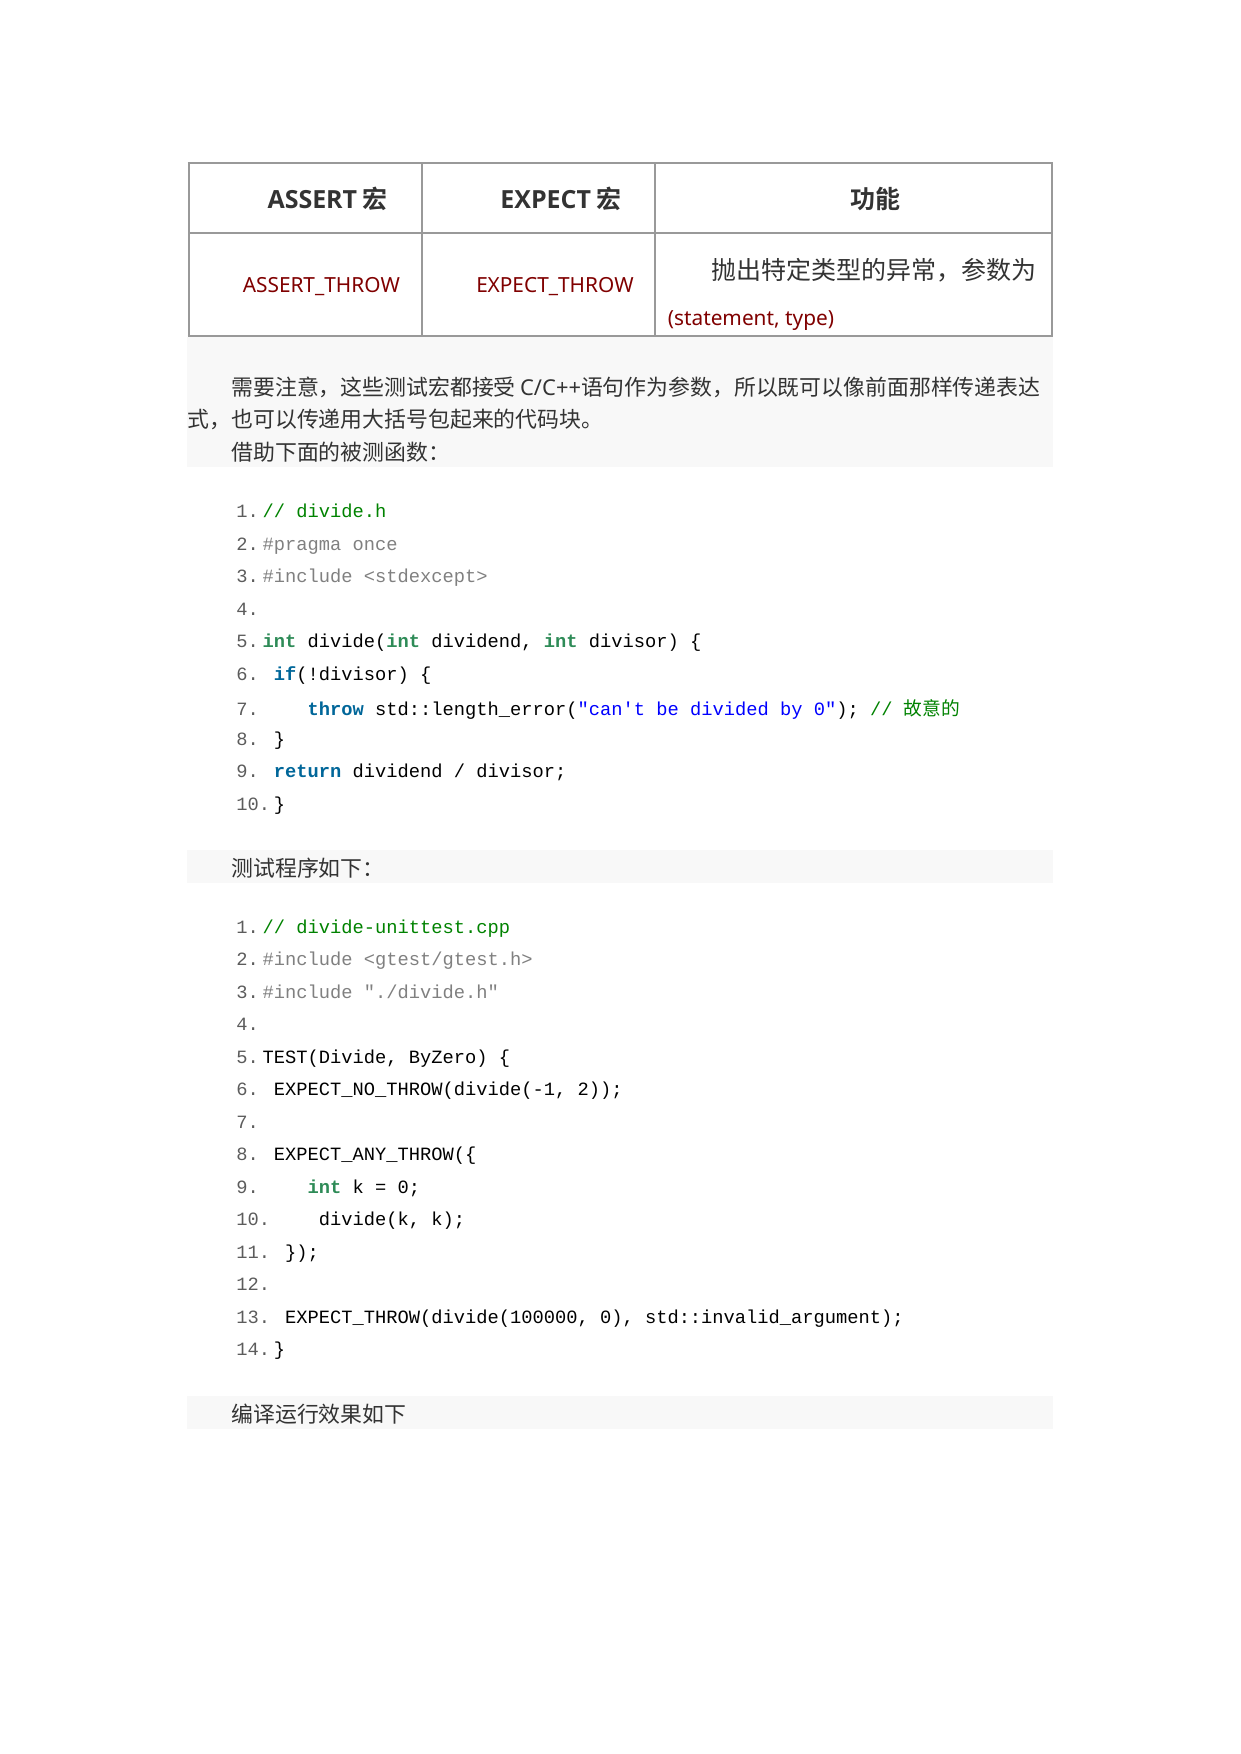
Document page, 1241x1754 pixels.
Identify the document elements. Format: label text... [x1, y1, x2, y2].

table_cell EXPECT_THROW [423, 234, 654, 335]
list // divide.h [236, 496, 1053, 529]
list EXPECT_ANY_THROW({ [236, 1139, 1053, 1172]
text 测试程序如下： [187, 850, 1053, 883]
text 借助下面的被测函数： [187, 434, 1053, 467]
list TEST(Divide, ByZero) { [236, 1042, 1053, 1074]
list if(!divisor) { [236, 659, 1053, 691]
list EXPECT_THROW(divide(100000, 0), std::invalid_argument); [236, 1302, 1053, 1334]
list // divide-unittest.cpp [236, 912, 1053, 944]
list #pragma once [236, 529, 1053, 561]
list #include "./divide.h" [236, 977, 1053, 1009]
list int divide(int dividend, int divisor) { [236, 626, 1053, 659]
list } [236, 1334, 1053, 1367]
list #include <gtest/gtest.h> [236, 944, 1053, 977]
text 需要注意，这些测试宏都接受C/C++语句作为参数，所以既可以像前面那样传递表达式，也可以传递用大括号包起来的代码块。 [187, 369, 1053, 434]
list } [236, 724, 1053, 756]
text 编译运行效果如下 [187, 1396, 1053, 1429]
table_header 功能 [656, 164, 1051, 232]
list divide(k, k); [236, 1204, 1053, 1237]
table_header EXPECT宏 [423, 164, 654, 232]
list EXPECT_NO_THROW(divide(-1, 2)); [236, 1074, 1053, 1107]
table_cell 抛出特定类型的异常，参数为(statement, type) [656, 234, 1051, 335]
table_cell ASSERT_THROW [190, 234, 421, 335]
list int k = 0; [236, 1172, 1053, 1204]
table_header ASSERT宏 [190, 164, 421, 232]
list throw std::length_error("can't be divided by 0"); // 故意的 [236, 691, 1053, 724]
list return dividend / divisor; [236, 756, 1053, 789]
list }); [236, 1237, 1053, 1269]
list #include <stdexcept> [236, 561, 1053, 594]
list } [236, 789, 1053, 821]
